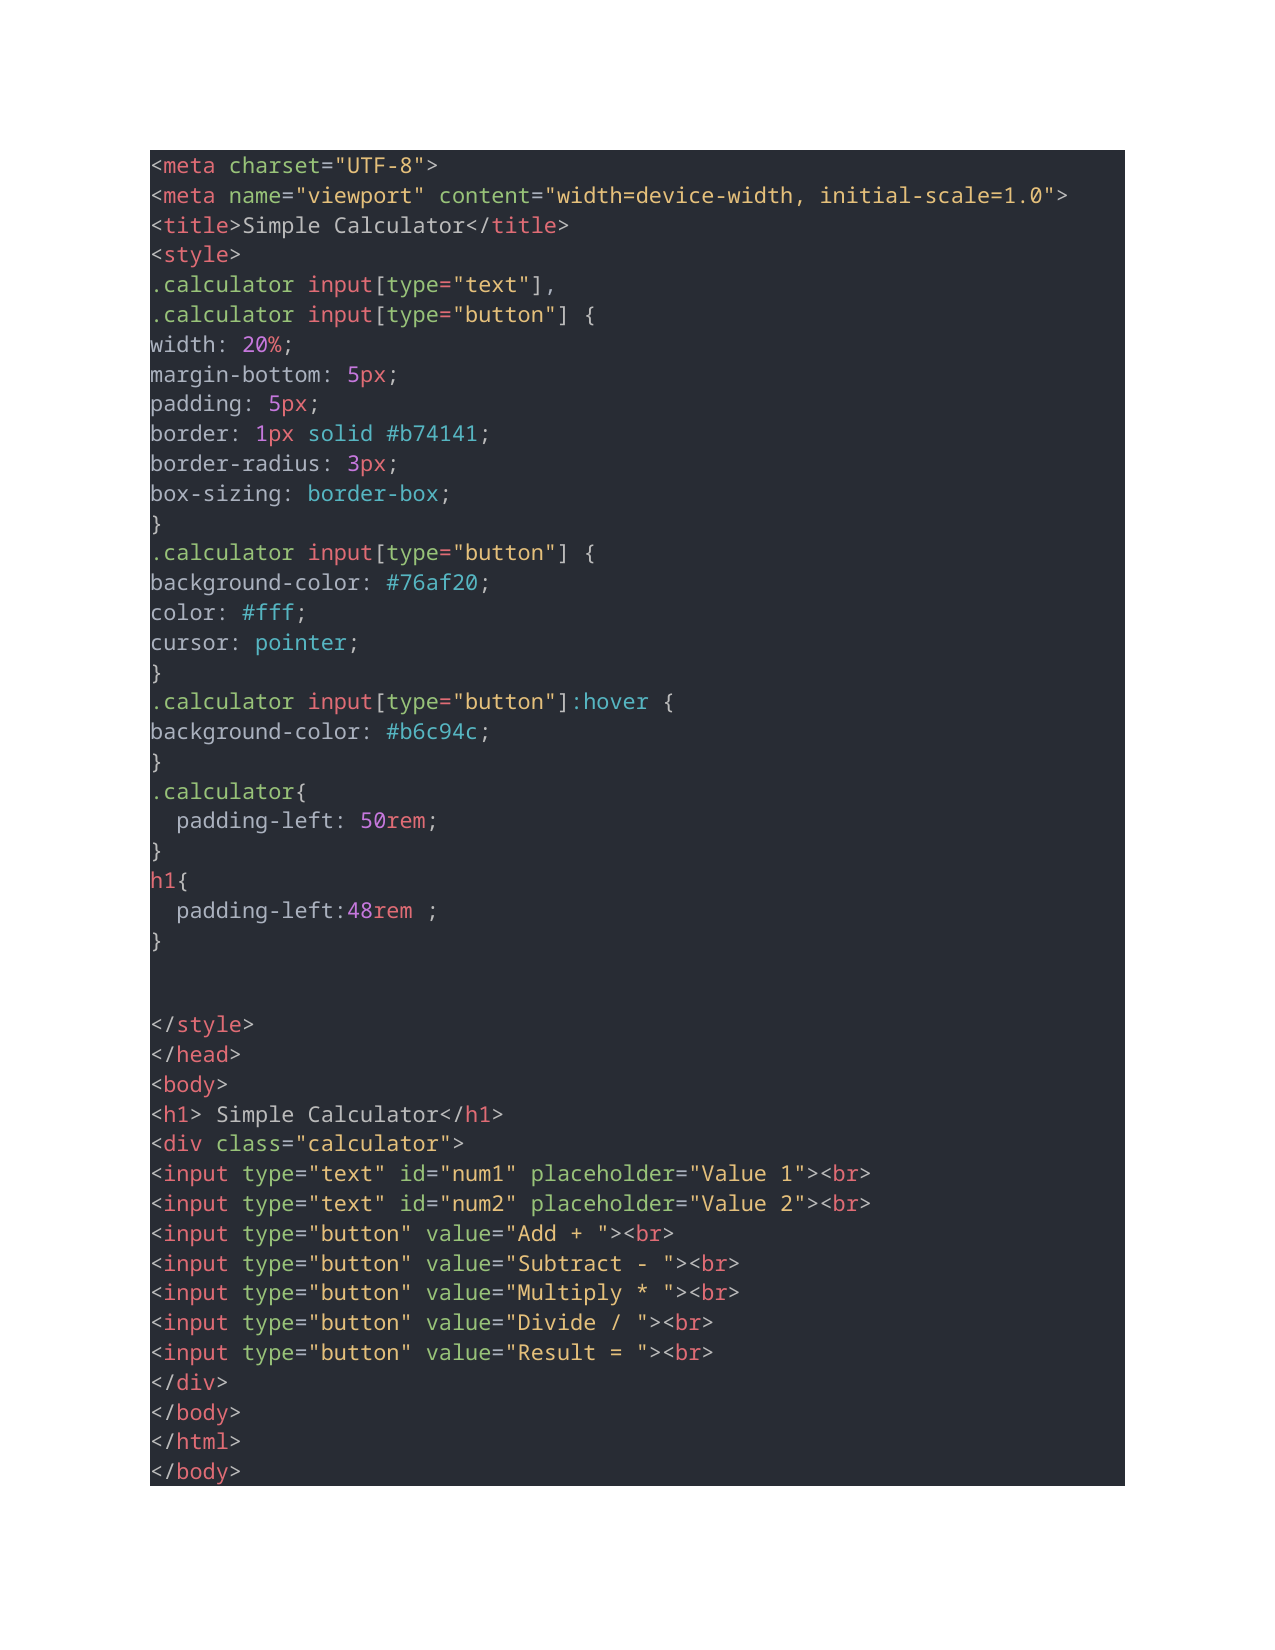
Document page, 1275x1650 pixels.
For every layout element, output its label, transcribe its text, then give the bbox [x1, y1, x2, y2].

text <input type="button" value="Add + "><br> [150, 1218, 1125, 1247]
text .calculator input[type="button"]:hover { [150, 686, 1125, 716]
text </style> [150, 1009, 1125, 1039]
text } [150, 835, 1125, 865]
text </html> [150, 1426, 1125, 1456]
text <input type="button" value="Subtract - "><br> [150, 1247, 1125, 1277]
text padding: 5px; [150, 388, 1125, 418]
text } [150, 924, 1125, 954]
text <input type="text" id="num1" placeholder="Value 1"><br> [150, 1158, 1125, 1188]
text cursor: pointer; [150, 627, 1125, 656]
text color: #fff; [150, 597, 1125, 627]
text margin-bottom: 5px; [150, 358, 1125, 388]
text <input type="button" value="Result = "><br> [150, 1337, 1125, 1367]
text .calculator input[type="button"] { [150, 299, 1125, 329]
text padding-left: 50rem; [150, 805, 1125, 835]
text padding-left:48rem ; [150, 895, 1125, 924]
text background-color: #b6c94c; [150, 716, 1125, 746]
text <meta charset="UTF-8"> [150, 150, 1125, 180]
text <meta name="viewport" content="width=device-width, initial-scale=1.0"> [150, 180, 1125, 209]
text <body> [150, 1069, 1125, 1098]
text <title>Simple Calculator</title> [150, 209, 1125, 239]
text border-radius: 3px; [150, 448, 1125, 478]
text <input type="button" value="Divide / "><br> [150, 1307, 1125, 1337]
text } [150, 507, 1125, 537]
text .calculator input[type="button"] { [150, 537, 1125, 567]
text background-color: #76af20; [150, 567, 1125, 597]
text <h1> Simple Calculator</h1> [150, 1098, 1125, 1128]
text <input type="text" id="num2" placeholder="Value 2"><br> [150, 1188, 1125, 1218]
text border: 1px solid #b74141; [150, 418, 1125, 448]
text } [150, 656, 1125, 686]
text <style> [150, 239, 1125, 269]
text } [150, 746, 1125, 776]
text width: 20%; [150, 329, 1125, 358]
text </head> [150, 1039, 1125, 1069]
text <div class="calculator"> [150, 1128, 1125, 1158]
text h1{ [150, 865, 1125, 895]
text box-sizing: border-box; [150, 478, 1125, 507]
text </body> [150, 1396, 1125, 1426]
text .calculator{ [150, 776, 1125, 805]
text .calculator input[type="text"], [150, 269, 1125, 299]
text </div> [150, 1367, 1125, 1396]
text <input type="button" value="Multiply * "><br> [150, 1277, 1125, 1307]
text </body> [150, 1456, 1125, 1486]
